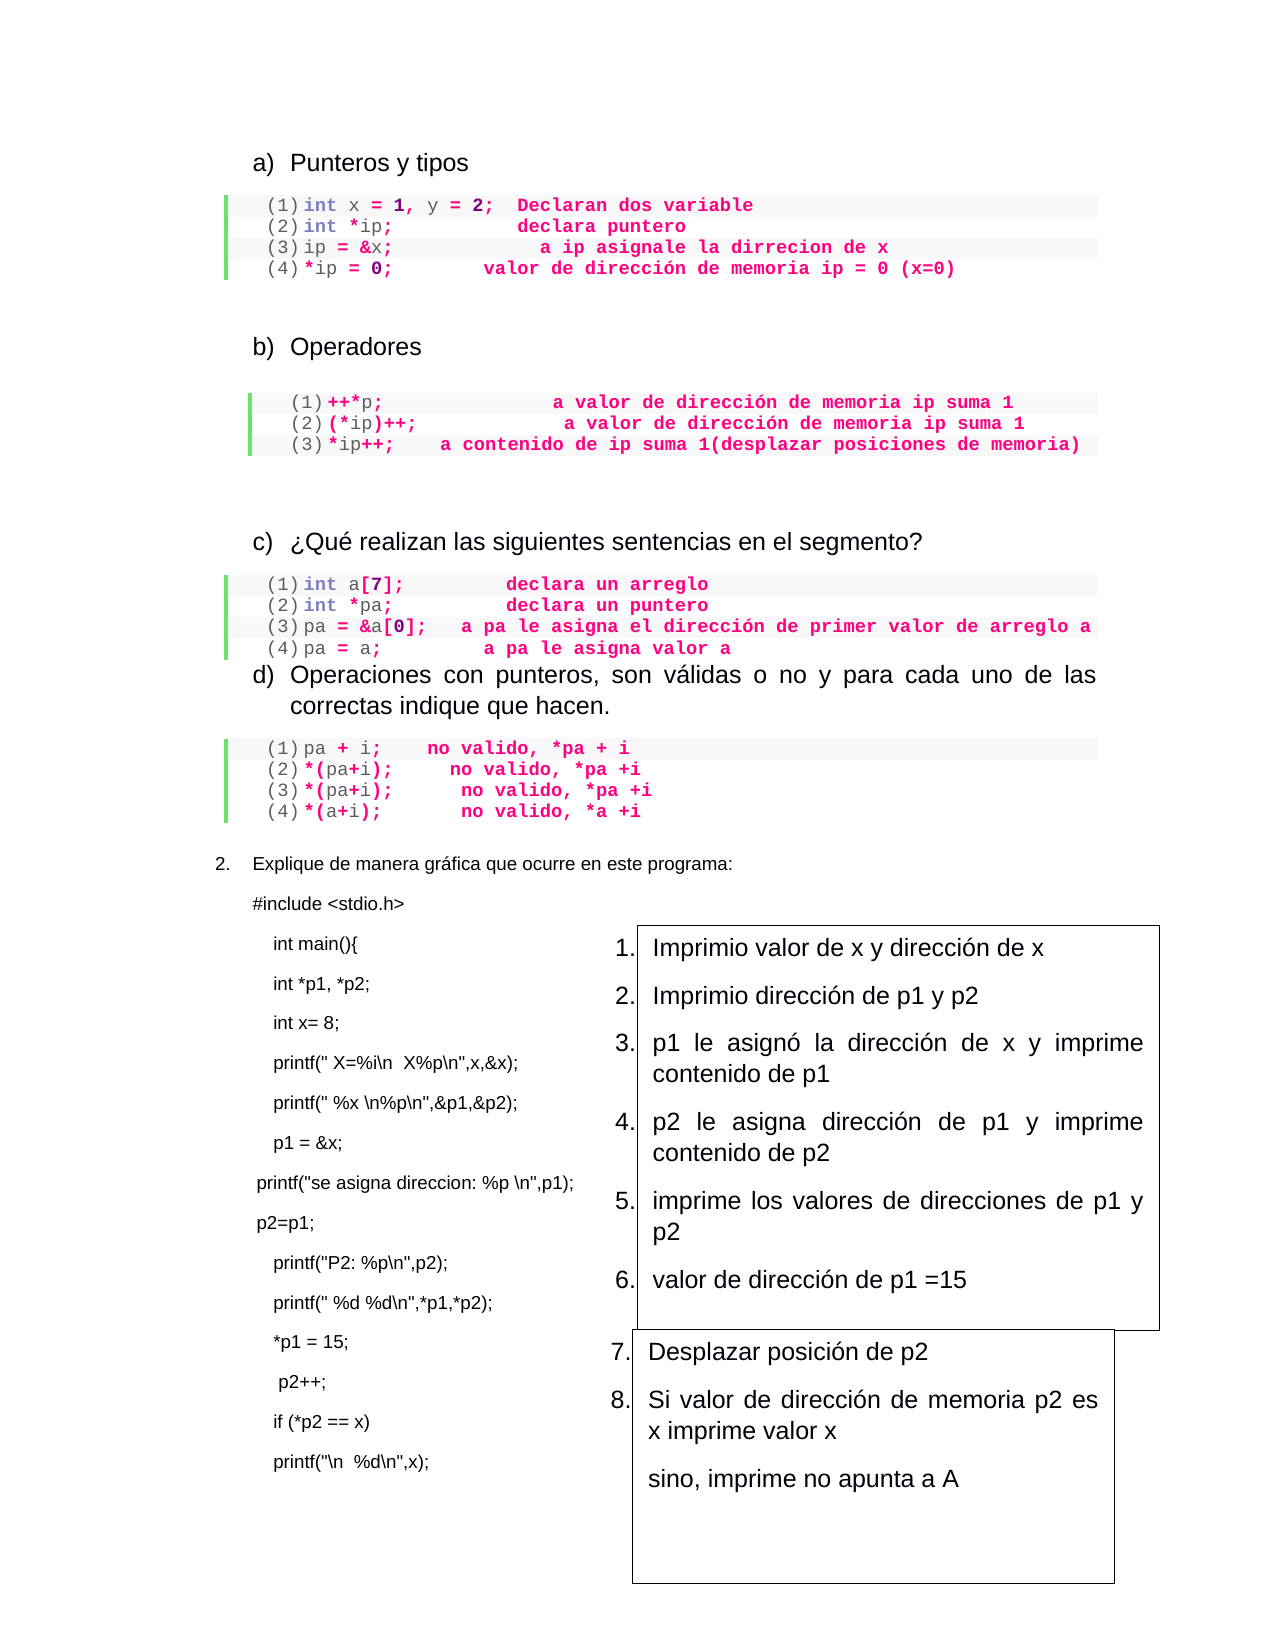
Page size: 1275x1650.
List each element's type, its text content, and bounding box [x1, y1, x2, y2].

list p2=p1; [215, 1212, 637, 1233]
list Operaciones con punteros, son válidas o no y para cada uno de las correctas indique que hacen. [252, 660, 1098, 719]
list printf("se asigna direccion: %p \n",p1); [215, 1172, 637, 1193]
list #include <stdio.h> [252, 892, 1098, 914]
list *(pa+i); no valido, *pa +i [228, 760, 1098, 781]
list *ip = 0; valor de dirección de memoria ip = 0 (x=0) [228, 259, 1098, 280]
list printf("P2: %p\n",p2); [215, 1252, 637, 1273]
list if (*p2 == x) [215, 1411, 632, 1433]
list ip = &x; a ip asignale la dirrecion de x [228, 238, 1098, 259]
list ¿Qué realizan las siguientes sentencias en el segmento? [252, 527, 1098, 556]
list int *pa; declara un puntero [228, 596, 1098, 617]
list int x = 1, y = 2; Declaran dos variable [228, 195, 1098, 217]
list p1 = &x; [215, 1132, 637, 1153]
list printf(" %d %d\n",*p1,*p2); [215, 1291, 637, 1313]
list printf(" X=%i\n X%p\n",x,&x); [215, 1052, 637, 1074]
list int a[7]; declara un arreglo [228, 575, 1098, 596]
list pa + i; no valido, *pa + i [224, 738, 1098, 760]
list p2++; [215, 1371, 632, 1393]
list int *p1, *p2; [215, 972, 637, 994]
list printf("\n %d\n",x); [215, 1451, 632, 1473]
list *(pa+i); no valido, *pa +i [228, 781, 1098, 802]
list ++*p; a valor de dirección de memoria ip suma 1 [252, 393, 1098, 414]
list int x= 8; [215, 1012, 637, 1034]
list int *ip; declara puntero [228, 217, 1098, 238]
list pa = a; a pa le asigna valor a [228, 638, 1098, 660]
list pa = &a[0]; a pa le asigna el dirección de primer valor de arreglo a [228, 617, 1098, 638]
list printf(" %x \n%p\n",&p1,&p2); [215, 1092, 637, 1113]
list Operadores [252, 332, 1098, 361]
list *ip++; a contenido de ip suma 1(desplazar posiciones de memoria) [252, 435, 1098, 456]
list *(a+i); no valido, *a +i [228, 802, 1098, 823]
text Explique de manera gráfica que ocurre en este programa: [215, 853, 1098, 874]
list *p1 = 15; [215, 1331, 632, 1353]
list (*ip)++; a valor de dirección de memoria ip suma 1 [252, 414, 1098, 435]
list Punteros y tipos [252, 148, 1098, 176]
list int main(){ [215, 932, 637, 954]
